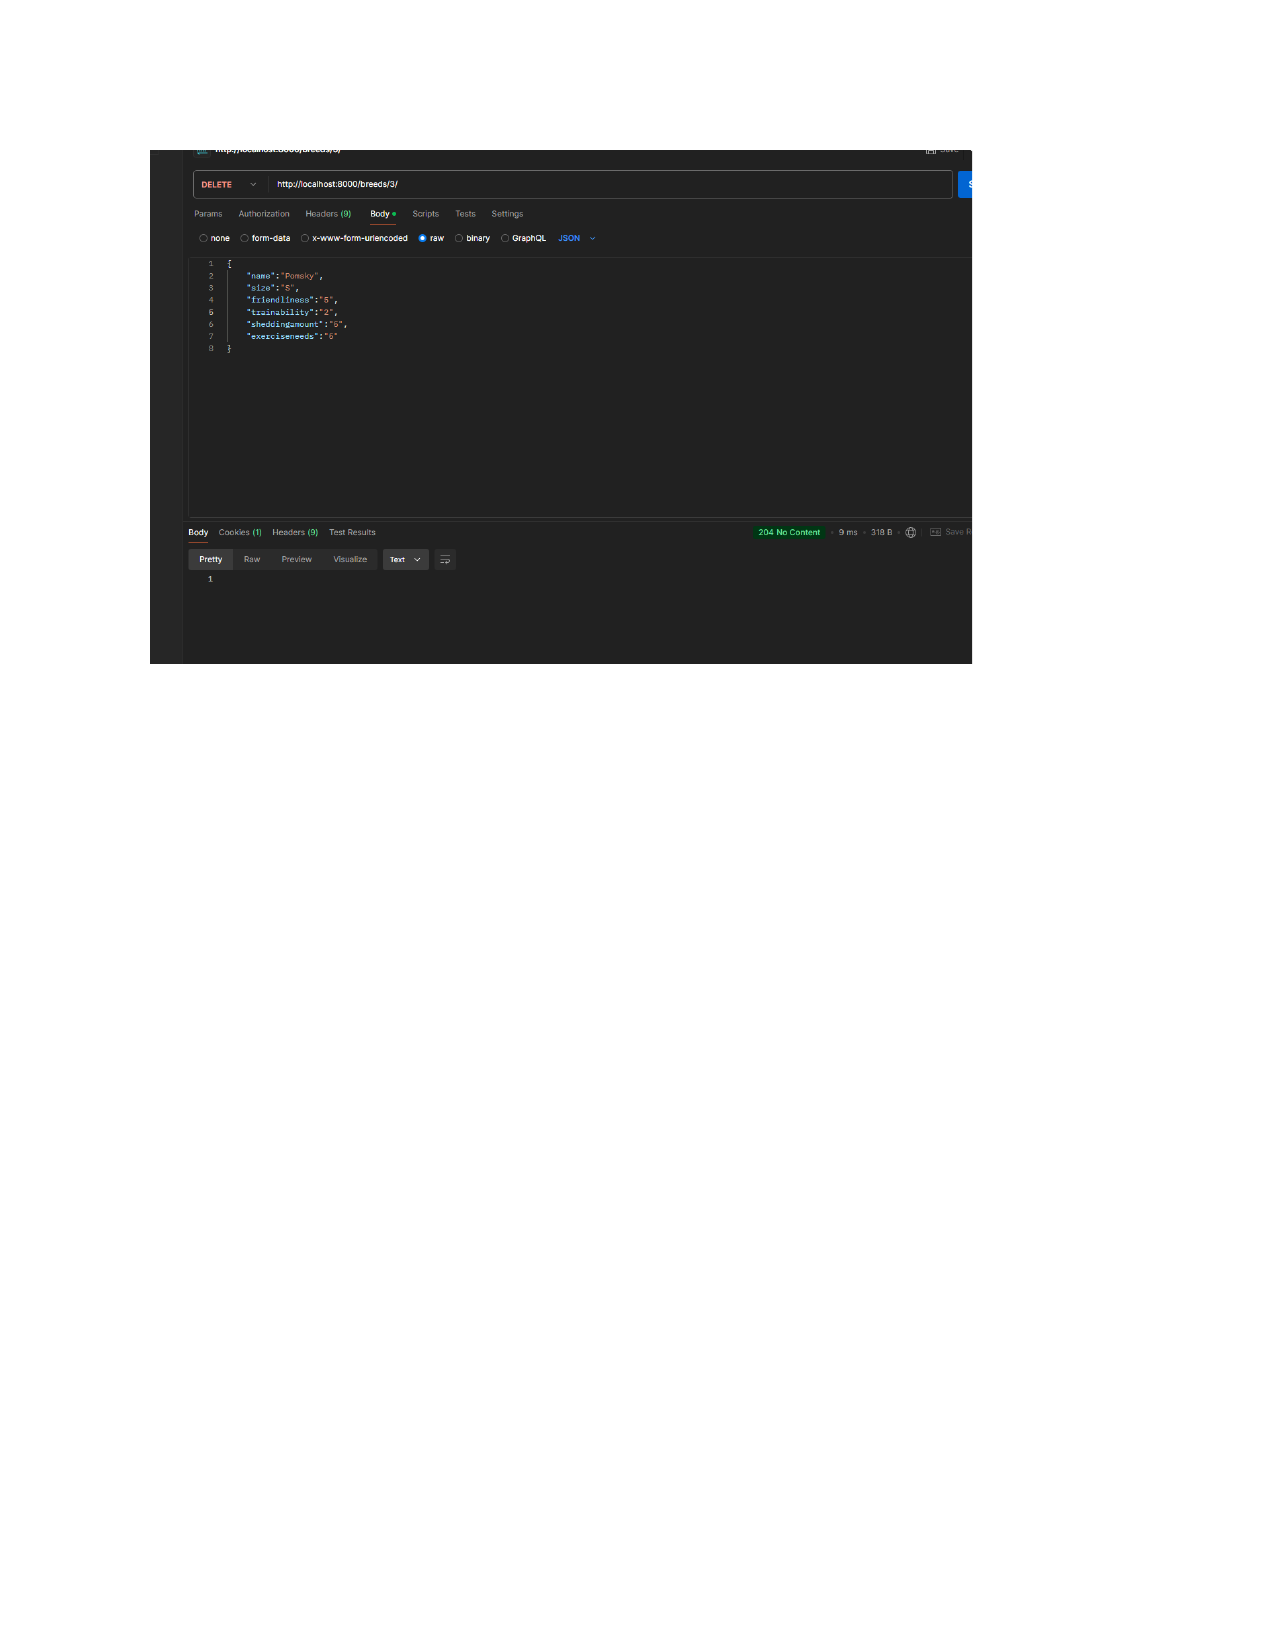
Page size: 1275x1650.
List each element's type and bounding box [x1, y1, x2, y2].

picture [150, 150, 973, 664]
